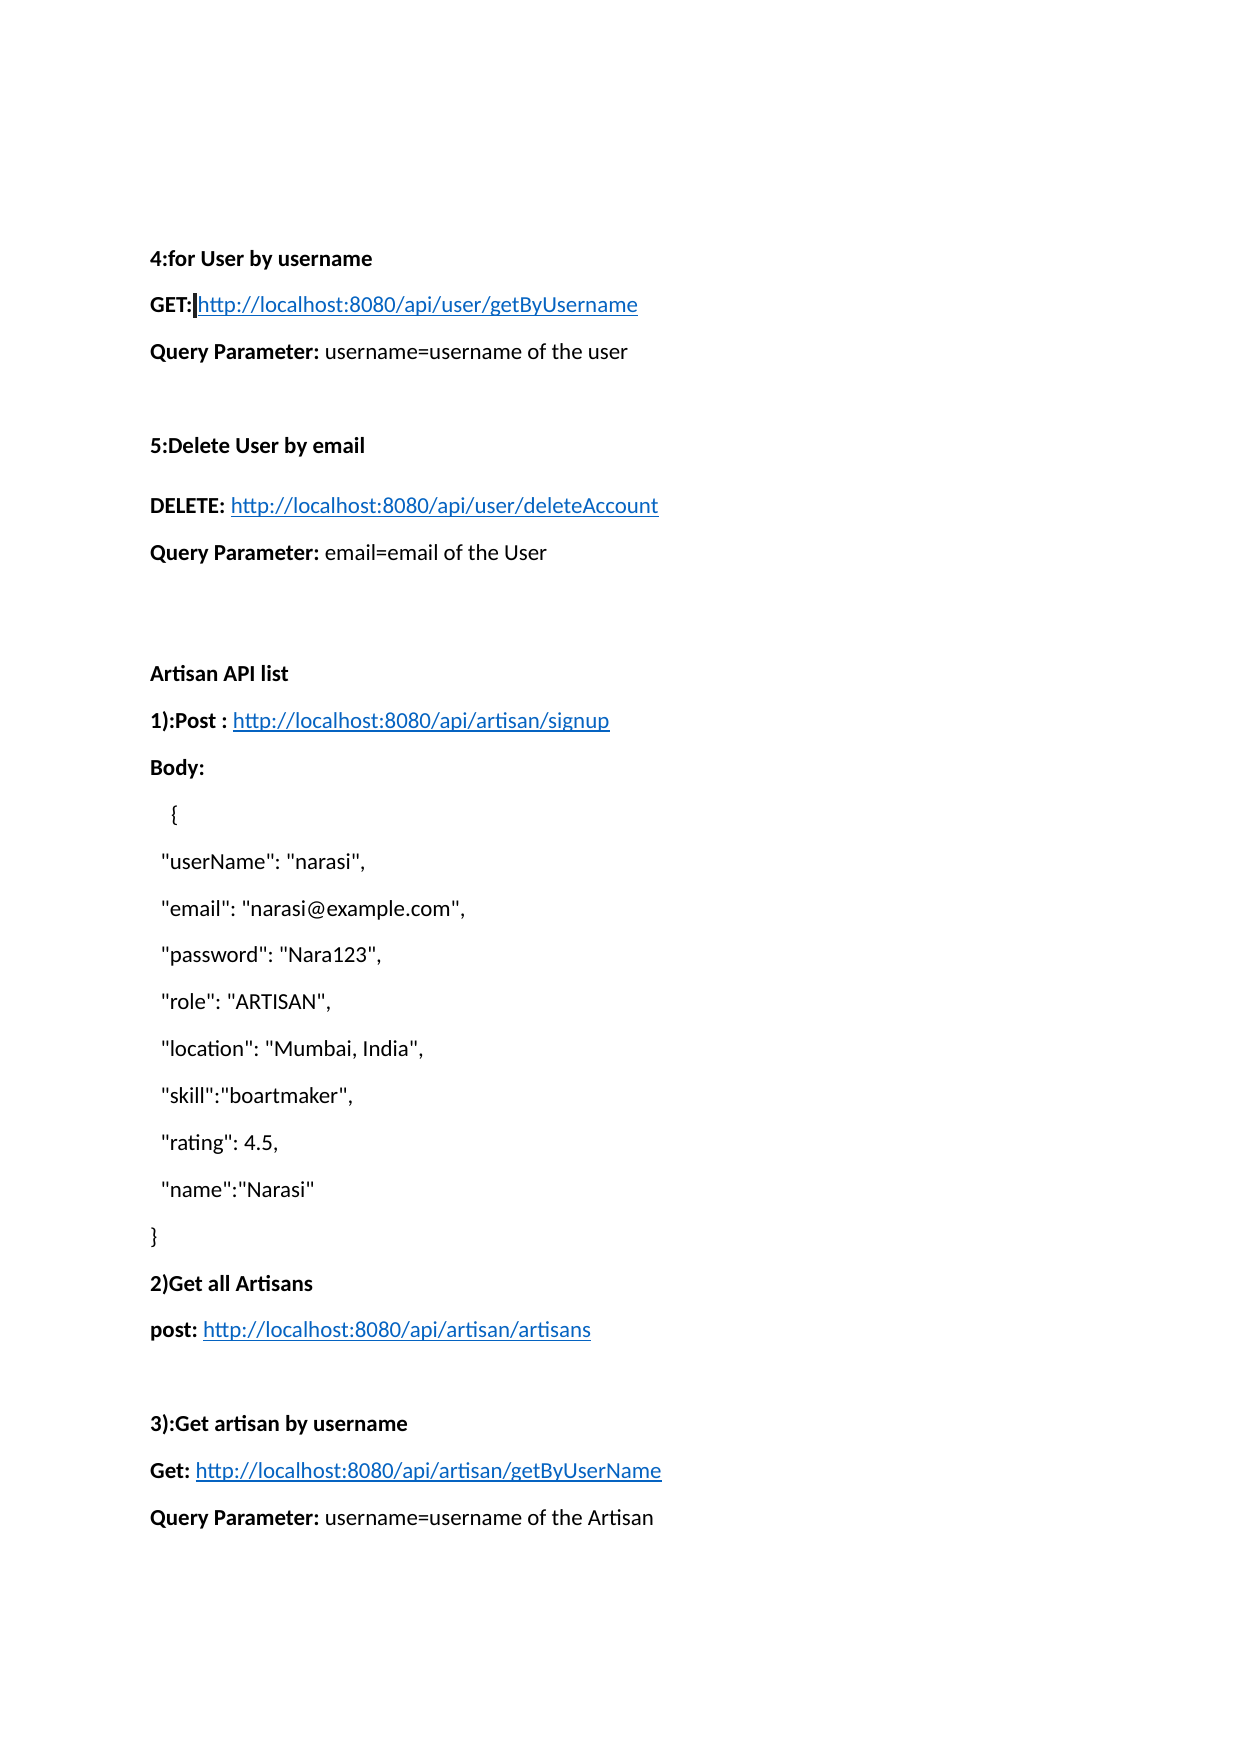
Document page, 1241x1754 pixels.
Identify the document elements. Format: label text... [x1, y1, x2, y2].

text 3):Get artisan by username [150, 1409, 1090, 1437]
text 2)Get all Artisans [150, 1269, 1090, 1297]
text GET: http://localhost:8080/api/user/getByUsername [150, 291, 1090, 319]
text "rating": 4.5, [150, 1128, 1090, 1156]
text "skill":"boartmaker", [150, 1081, 1090, 1109]
text "location": "Mumbai, India", [150, 1034, 1090, 1062]
text } [150, 1222, 1090, 1250]
text 1):Post : http://localhost:8080/api/artisan/signup [150, 706, 1090, 734]
text 4:for User by username [150, 244, 1090, 272]
text "email": "narasi@example.com", [150, 894, 1090, 922]
text Get: http://localhost:8080/api/artisan/getByUserName [150, 1456, 1090, 1484]
text Query Parameter: username=username of the user [150, 337, 1090, 366]
text "role": "ARTISAN", [150, 987, 1090, 1016]
text Body: [150, 753, 1090, 781]
text { [150, 800, 1090, 828]
text 5:Delete User by email DELETE: http://localhost:8080/api/user/deleteAccount [150, 431, 1090, 520]
text Query Parameter: username=username of the Artisan [150, 1503, 1090, 1531]
text "userName": "narasi", [150, 847, 1090, 875]
text Query Parameter: email=email of the User Artisan API list [150, 538, 1090, 687]
text "password": "Nara123", [150, 941, 1090, 969]
text post: http://localhost:8080/api/artisan/artisans [150, 1316, 1090, 1344]
text "name":"Narasi" [150, 1175, 1090, 1203]
